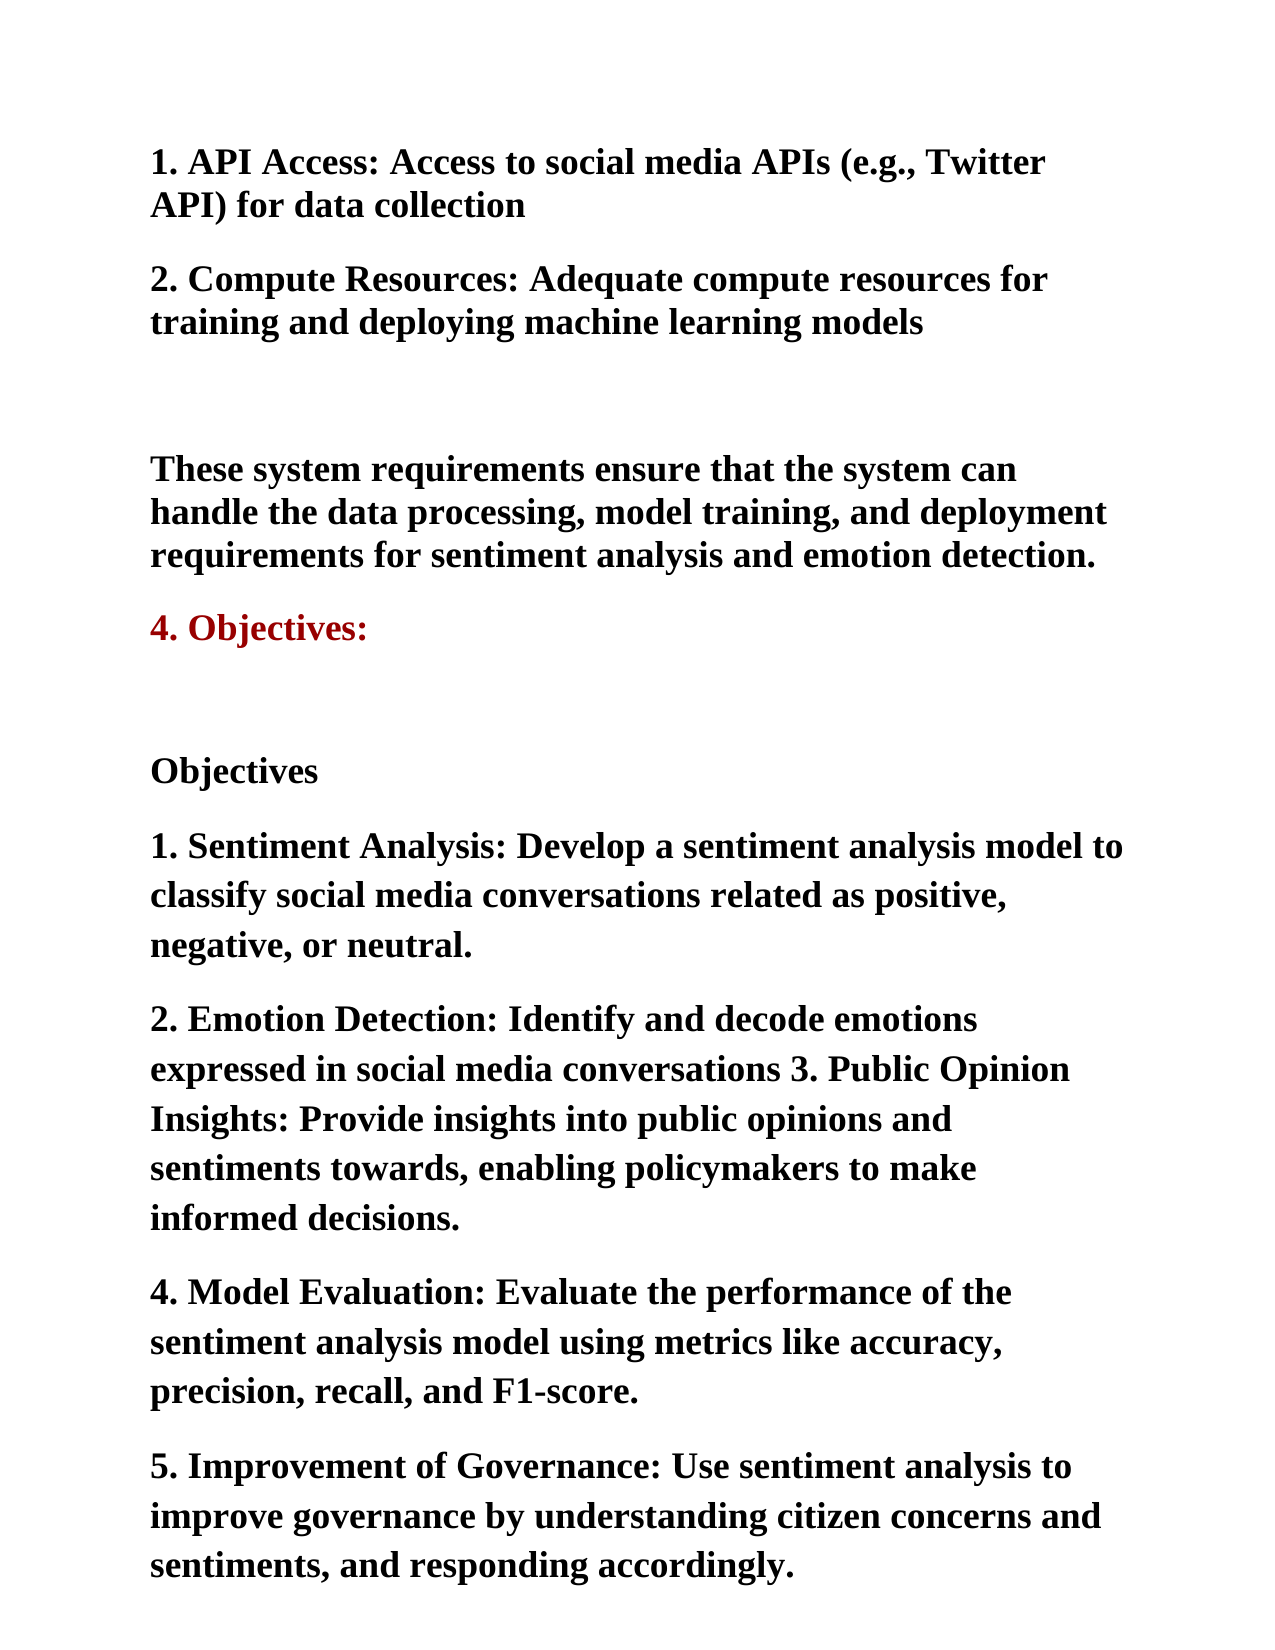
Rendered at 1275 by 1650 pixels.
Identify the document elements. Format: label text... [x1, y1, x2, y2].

subtitle 2. Compute Resources: Adequate compute resources for training and deploying machine learning models [150, 256, 1125, 342]
text 1. Sentiment Analysis: Develop a sentiment analysis model to classify social media conversations related as positive, negative, or neutral. [150, 823, 1125, 965]
text 5. Improvement of Governance: Use sentiment analysis to improve governance by understanding citizen concerns and sentiments, and responding accordingly. [150, 1443, 1125, 1586]
subtitle 1. API Access: Access to social media APIs (e.g., Twitter API) for data collection [150, 139, 1125, 226]
text Objectives [150, 748, 1125, 792]
subtitle 4. Objectives: [150, 606, 1125, 649]
text 2. Emotion Detection: Identify and decode emotions expressed in social media conversations 3. Public Opinion Insights: Provide insights into public opinions and sentiments towards, enabling policymakers to make informed decisions. [150, 997, 1125, 1238]
text 4. Model Evaluation: Evaluate the performance of the sentiment analysis model using metrics like accuracy, precision, recall, and F1-score. [150, 1270, 1125, 1412]
subtitle These system requirements ensure that the system can handle the data processing, model training, and deployment requirements for sentiment analysis and emotion detection. [150, 446, 1125, 576]
